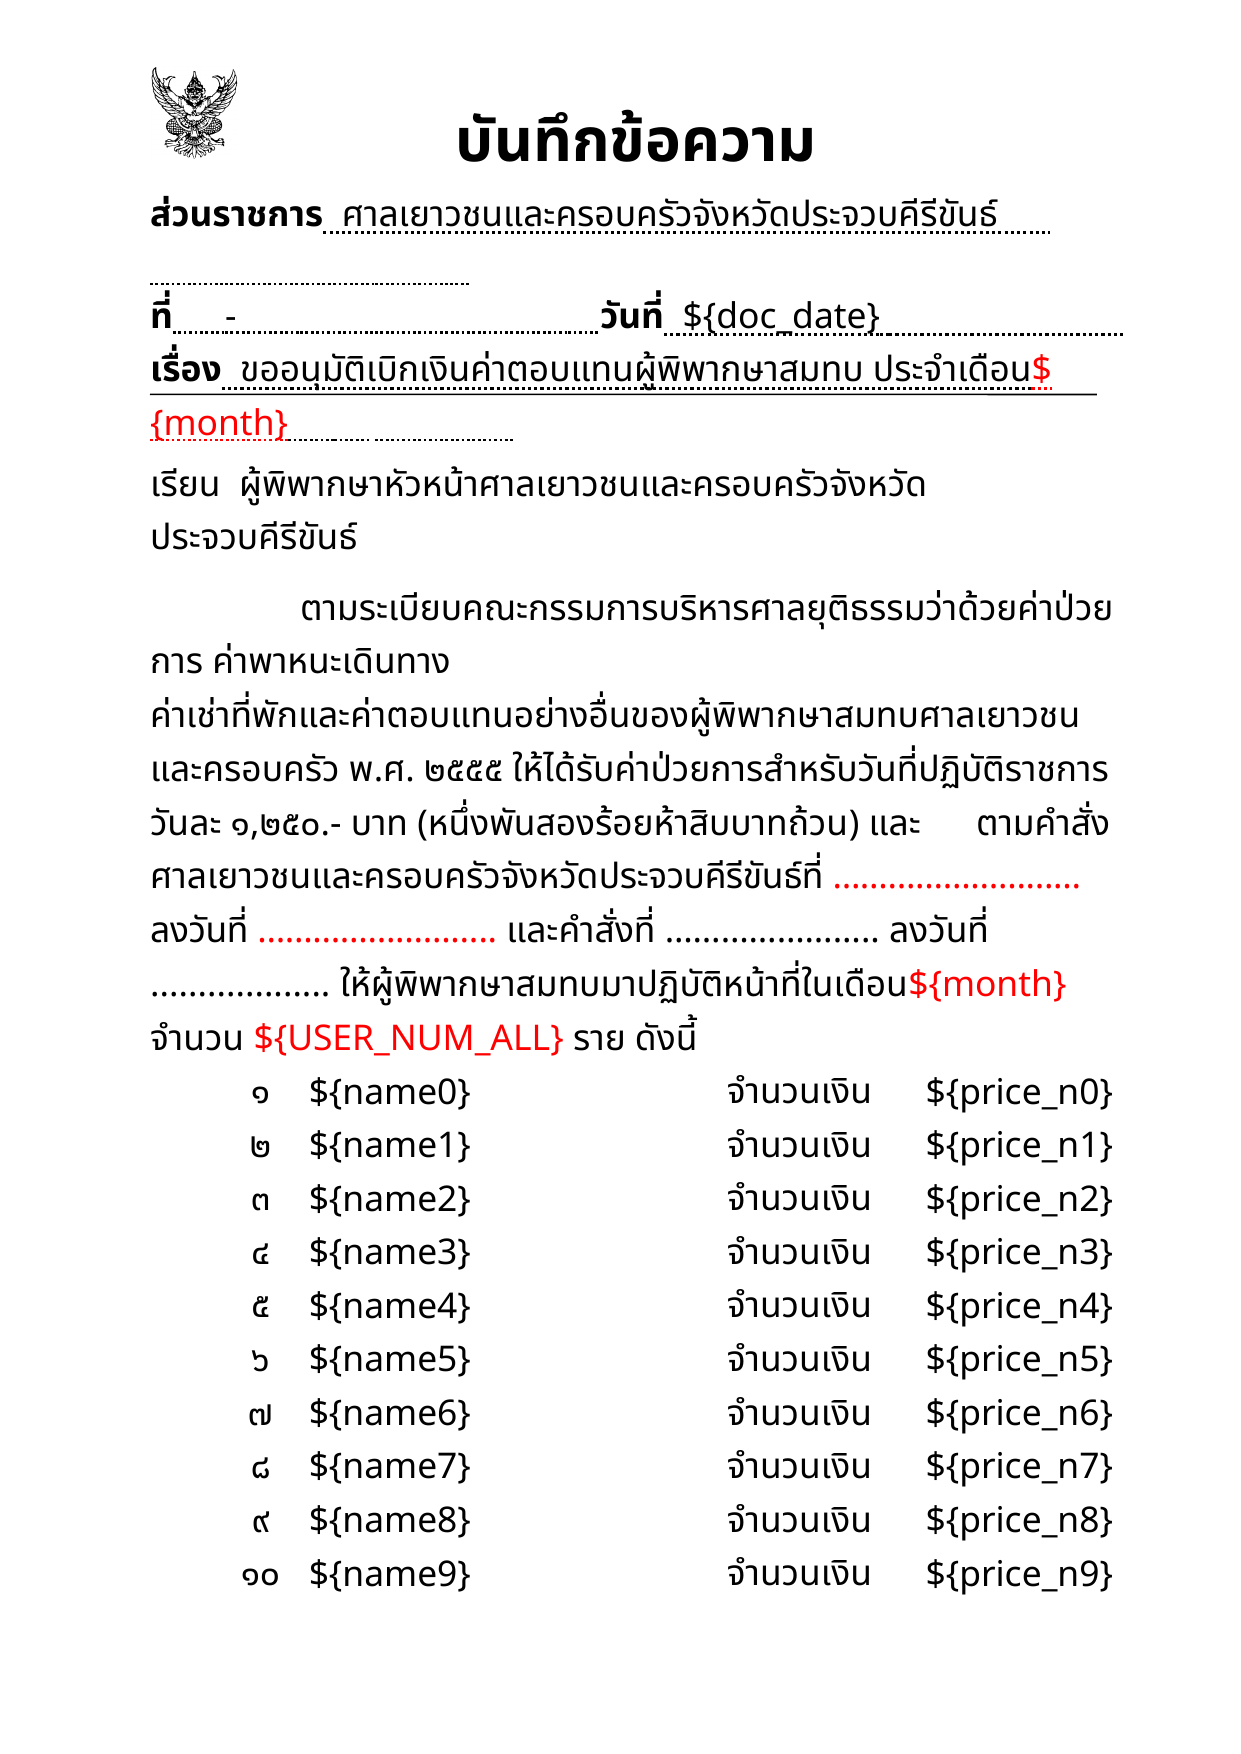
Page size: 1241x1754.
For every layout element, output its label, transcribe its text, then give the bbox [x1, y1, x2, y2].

table_cell ${price_n2} [888, 1173, 1124, 1227]
table_cell จำนวนเงิน [711, 1227, 888, 1280]
table_cell จำนวนเงิน [711, 1334, 888, 1387]
text ที่ - วันที่ ${doc_date} [150, 290, 1122, 344]
table_cell ${price_n3} [888, 1227, 1124, 1280]
table_cell ${price_n4} [888, 1280, 1124, 1334]
text ส่วนราชการ ศาลเยาวชนและครอบครัวจังหวัดประจวบคีรีขันธ์ [150, 188, 1122, 290]
table_cell ๖ [223, 1334, 297, 1387]
table_cell ${name5} [297, 1334, 711, 1387]
table_cell ${name1} [297, 1120, 711, 1173]
table_cell ${name8} [297, 1495, 711, 1548]
table_cell จำนวนเงิน [711, 1441, 888, 1494]
picture [151, 66, 238, 159]
table_header ${name0} [297, 1066, 711, 1120]
table_cell ${name6} [297, 1388, 711, 1441]
table_cell จำนวนเงิน [711, 1495, 888, 1548]
table_cell ๗ [223, 1388, 297, 1441]
table_cell ${name4} [297, 1280, 711, 1334]
table_cell ๓ [223, 1173, 297, 1227]
table_cell ${name3} [297, 1227, 711, 1280]
table_cell ${price_n8} [888, 1495, 1124, 1548]
table_cell ${price_n5} [888, 1334, 1124, 1387]
table_cell ${name7} [297, 1441, 711, 1494]
table_cell ๕ [223, 1280, 297, 1334]
table_cell ${price_n7} [888, 1441, 1124, 1494]
table_cell จำนวนเงิน [711, 1280, 888, 1334]
text ตามระเบียบคณะกรรมการบริหารศาลยุติธรรมว่าด้วยค่าป่วยการ ค่าพาหนะเดินทาง ค่าเช่าที่พักและค่าตอบแทนอย่างอื่นของผู้พิพากษาสมทบศาลเยาวชนและครอบครัว พ.ศ. ๒๕๕๕ ให้ได้รับค่าป่วยการสำหรับวันที่ปฏิบัติราชการ วันละ ๑,๒๕๐.- บาท (หนึ่งพันสองร้อยห้าสิบบาทถ้วน) และ ตามคำสั่งศาลเยาวชนและครอบครัวจังหวัดประจวบคีรีขันธ์ที่ ……………………… ลงวันที่ …………………….. และคำสั่งที่ ………………….. ลงวันที่ ................... ให้ผู้พิพากษาสมทบมาปฏิบัติหน้าที่ในเดือน${month} จำนวน ${USER_NUM_ALL} ราย ดังนี้ [150, 583, 1122, 1066]
table_cell ๑๐ [223, 1548, 297, 1602]
table_cell ${name9} [297, 1548, 711, 1602]
table_header ๑ [223, 1066, 297, 1120]
table_cell ๘ [223, 1441, 297, 1494]
table_cell จำนวนเงิน [711, 1173, 888, 1227]
table_cell จำนวนเงิน [711, 1548, 888, 1602]
table_cell ${price_n9} [888, 1548, 1124, 1602]
table_header ${price_n0} [888, 1066, 1124, 1120]
table_cell ${price_n6} [888, 1388, 1124, 1441]
table_cell จำนวนเงิน [711, 1120, 888, 1173]
table_cell ๔ [223, 1227, 297, 1280]
text บันทึกข้อความ [150, 97, 1122, 188]
table_cell ๙ [223, 1495, 297, 1548]
text เรื่อง ขออนุมัติเบิกเงินค่าตอบแทนผู้พิพากษาสมทบ ประจำเดือน${month} [150, 344, 1122, 446]
table_cell ${price_n1} [888, 1120, 1124, 1173]
table_cell ${name2} [297, 1173, 711, 1227]
table_header จำนวนเงิน [711, 1066, 888, 1120]
table_cell จำนวนเงิน [711, 1388, 888, 1441]
table_cell ๒ [223, 1120, 297, 1173]
text เรียน ผู้พิพากษาหัวหน้าศาลเยาวชนและครอบครัวจังหวัดประจวบคีรีขันธ์ [150, 458, 1122, 566]
